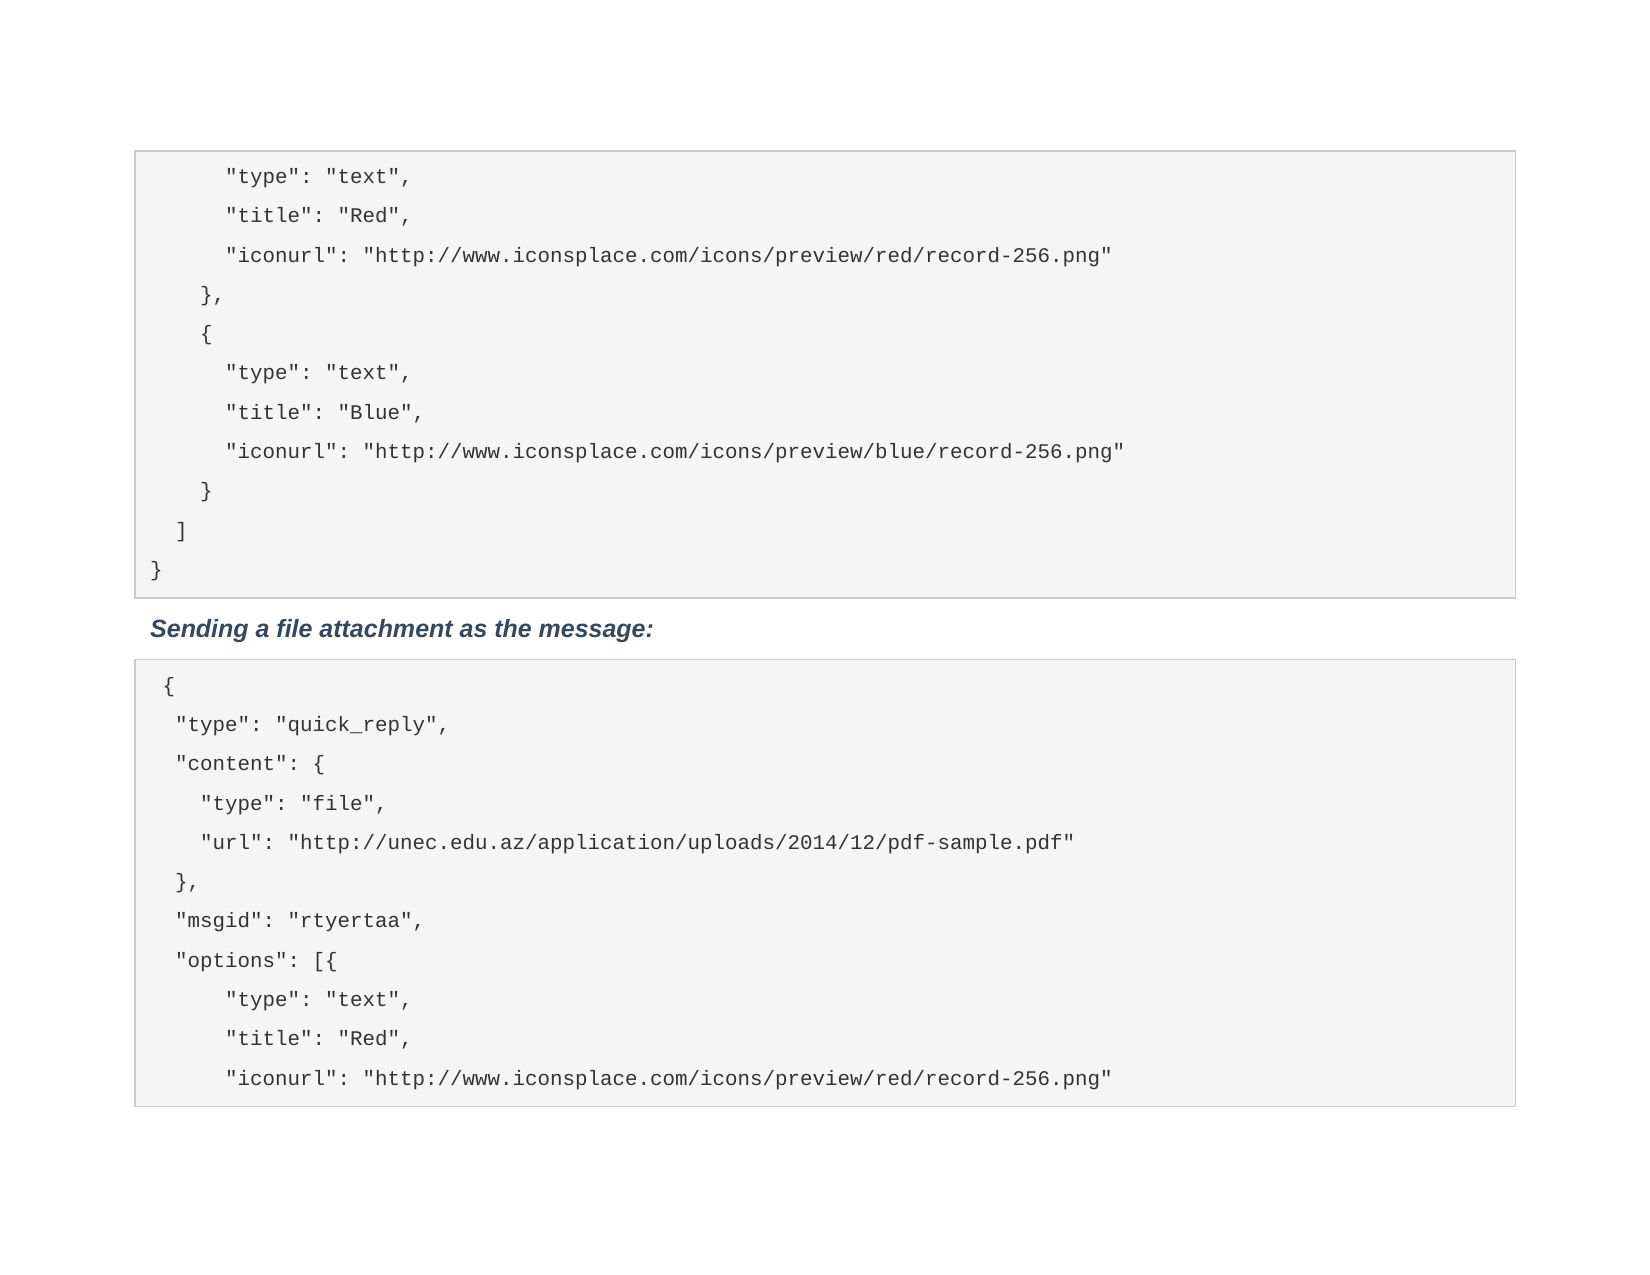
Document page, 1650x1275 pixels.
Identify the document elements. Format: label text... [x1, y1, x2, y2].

text }, [136, 268, 1515, 307]
text { [136, 660, 1515, 698]
text "title": "Red", [136, 1012, 1515, 1051]
text }, [136, 855, 1515, 894]
text "type": "text", [136, 152, 1515, 189]
text "content": { [136, 737, 1515, 776]
text "type": "text", [136, 973, 1515, 1012]
text } [136, 464, 1515, 503]
text "options": [{ [136, 933, 1515, 973]
text "iconurl": "http://www.iconsplace.com/icons/preview/blue/record-256.png" [136, 425, 1515, 464]
text "msgid": "rtyertaa", [136, 894, 1515, 933]
text "url": "http://unec.edu.az/application/uploads/2014/12/pdf-sample.pdf" [136, 816, 1515, 855]
text "type": "quick_reply", [136, 698, 1515, 737]
text "iconurl": "http://www.iconsplace.com/icons/preview/red/record-256.png" [136, 1051, 1515, 1106]
text "iconurl": "http://www.iconsplace.com/icons/preview/red/record-256.png" [136, 228, 1515, 268]
text "type": "text", [136, 346, 1515, 386]
text } [136, 543, 1515, 597]
text "title": "Blue", [136, 386, 1515, 425]
text "type": "file", [136, 776, 1515, 816]
text "title": "Red", [136, 189, 1515, 228]
text { [136, 307, 1515, 346]
text ] [136, 503, 1515, 543]
text Sending a file attachment as the message: [150, 614, 1500, 643]
